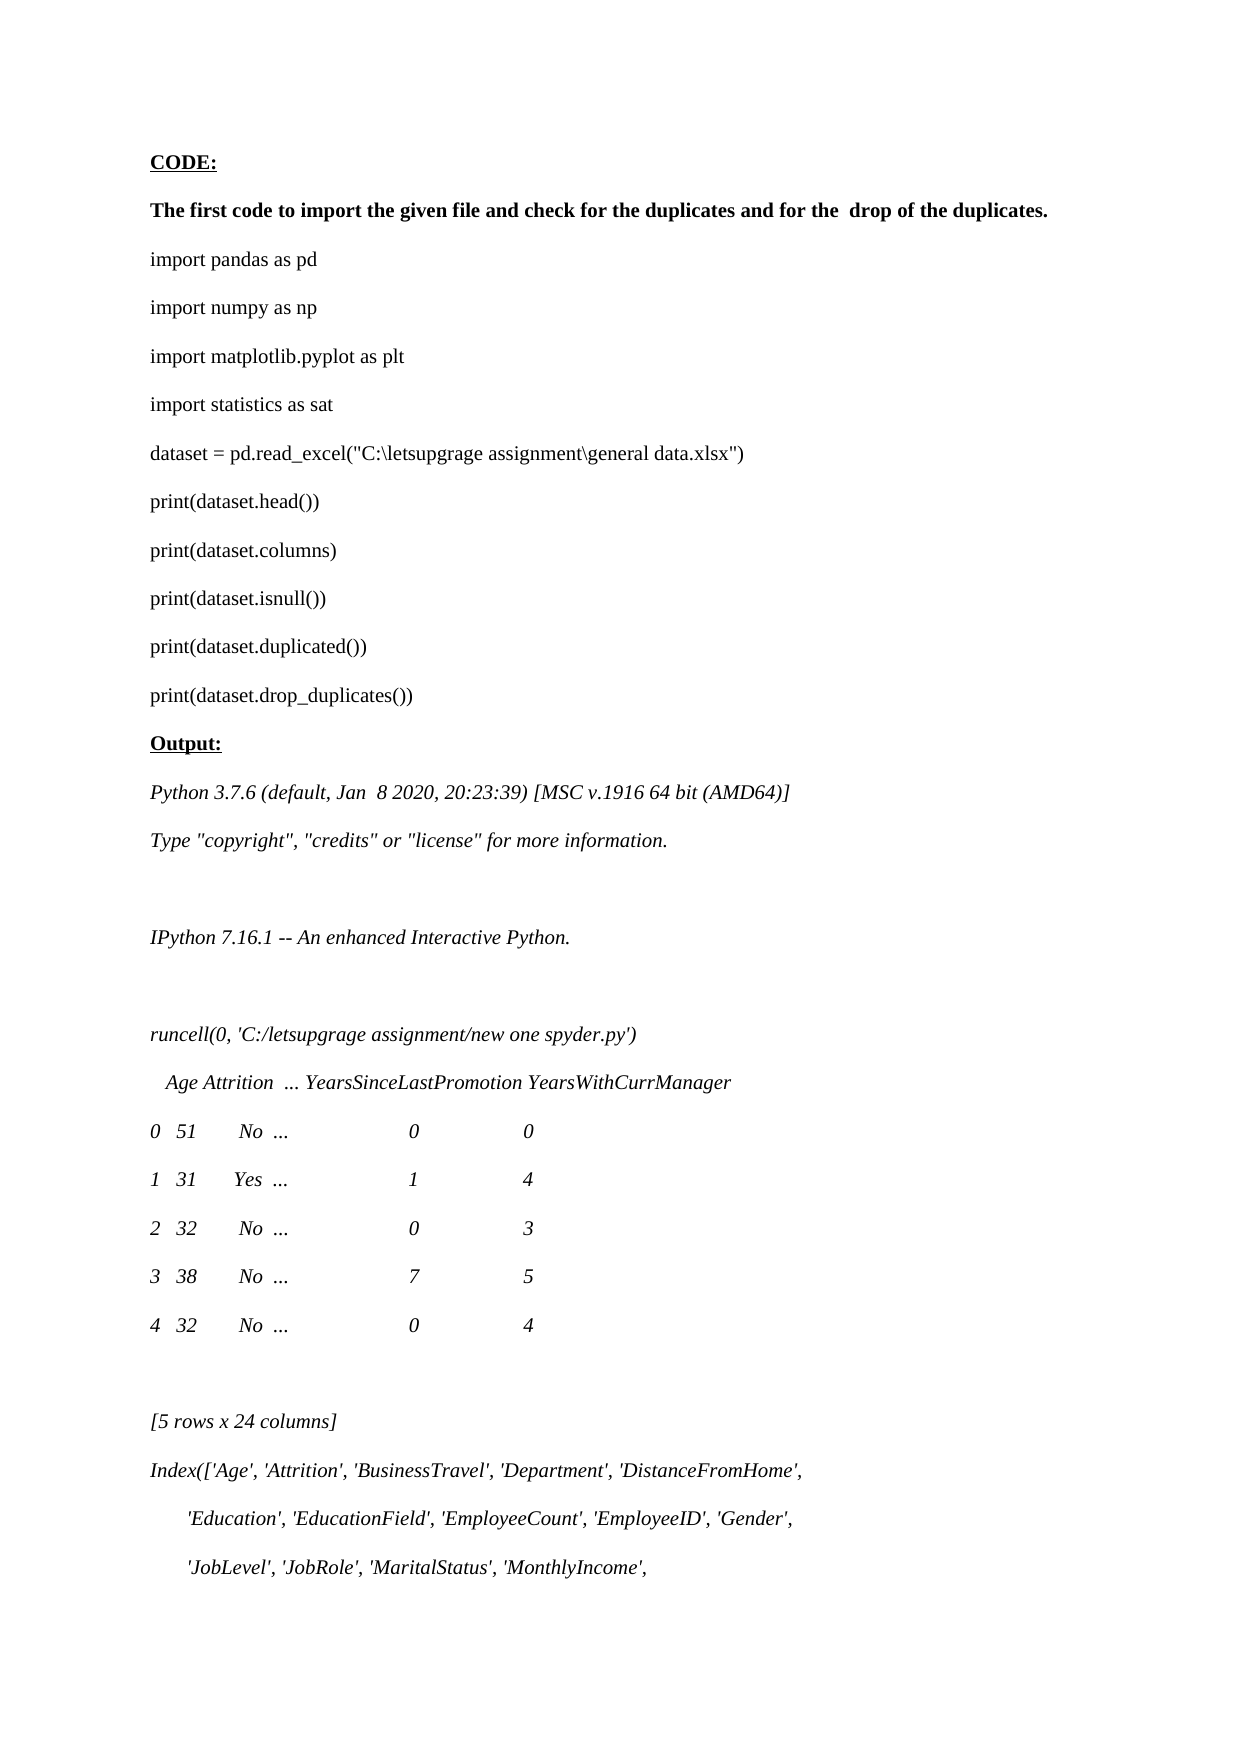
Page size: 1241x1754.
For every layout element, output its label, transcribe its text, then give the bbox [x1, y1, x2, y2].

text print(dataset.isnull()) [150, 586, 1090, 610]
text The first code to import the given file and check for the duplicates and for the drop of the duplicates. [150, 198, 1090, 222]
text import pandas as pd [150, 247, 1090, 271]
text CODE: [150, 150, 1090, 174]
text IPython 7.16.1 -- An enhanced Interactive Python. [150, 925, 1090, 949]
text [5 rows x 24 columns] [150, 1409, 1090, 1433]
text print(dataset.duplicated()) [150, 634, 1090, 658]
text Age Attrition ... YearsSinceLastPromotion YearsWithCurrManager [150, 1070, 1090, 1094]
text print(dataset.columns) [150, 537, 1090, 562]
text 0 51 No ... 0 0 [150, 1119, 1090, 1143]
text Python 3.7.6 (default, Jan 8 2020, 20:23:39) [MSC v.1916 64 bit (AMD64)] [150, 780, 1090, 804]
text Type "copyright", "credits" or "license" for more information. [150, 828, 1090, 852]
text import matplotlib.pyplot as plt [150, 344, 1090, 368]
text dataset = pd.read_excel("C:\letsupgrage assignment\general data.xlsx") [150, 441, 1090, 465]
text 1 31 Yes ... 1 4 [150, 1167, 1090, 1191]
text runcell(0, 'C:/letsupgrage assignment/new one spyder.py') [150, 1022, 1090, 1046]
text print(dataset.head()) [150, 489, 1090, 513]
text 3 38 No ... 7 5 [150, 1264, 1090, 1288]
text print(dataset.drop_duplicates()) [150, 683, 1090, 707]
text 4 32 No ... 0 4 [150, 1312, 1090, 1337]
text import statistics as sat [150, 392, 1090, 416]
text 'JobLevel', 'JobRole', 'MaritalStatus', 'MonthlyIncome', [150, 1555, 1090, 1579]
text 'Education', 'EducationField', 'EmployeeCount', 'EmployeeID', 'Gender', [150, 1506, 1090, 1530]
text Output: [150, 731, 1090, 755]
text 2 32 No ... 0 3 [150, 1216, 1090, 1240]
text Index(['Age', 'Attrition', 'BusinessTravel', 'Department', 'DistanceFromHome', [150, 1458, 1090, 1482]
text import numpy as np [150, 295, 1090, 319]
